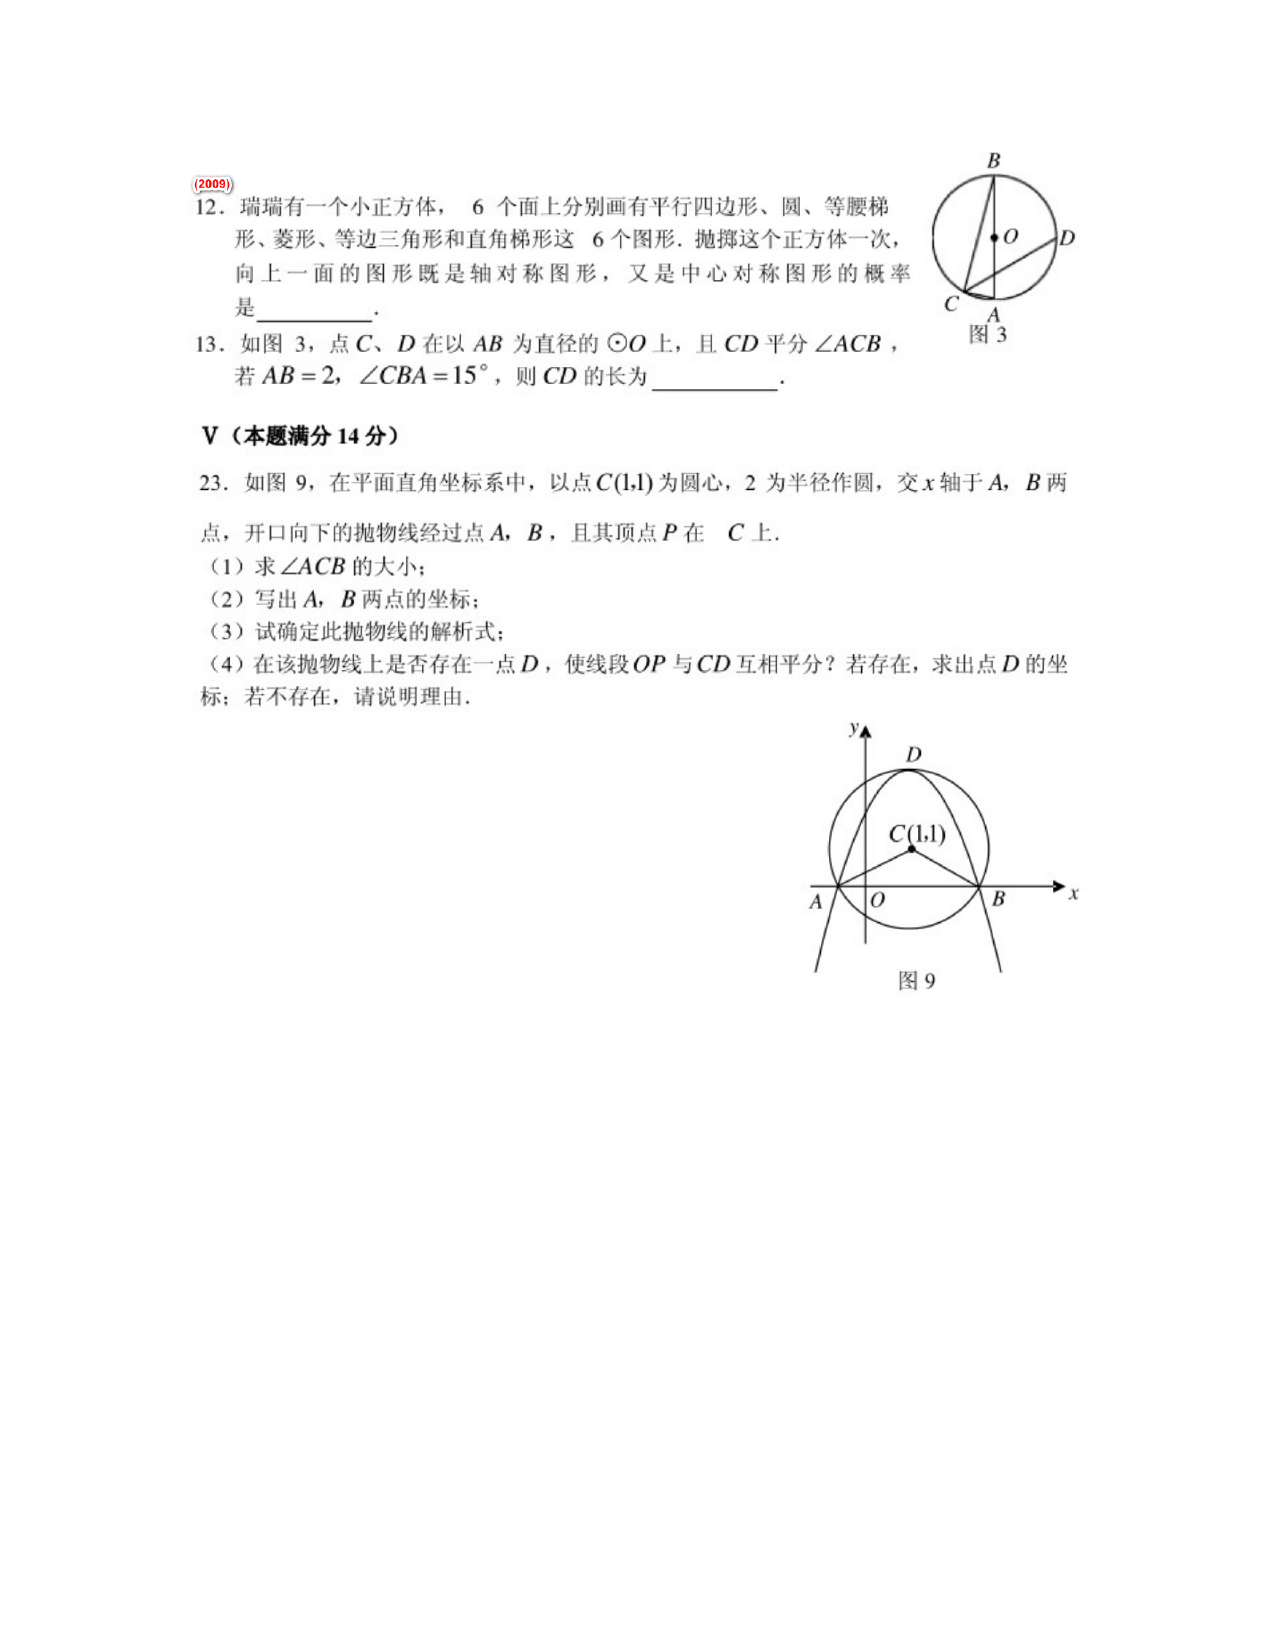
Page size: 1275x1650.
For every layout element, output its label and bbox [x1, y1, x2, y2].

picture [187, 150, 1088, 396]
picture [187, 414, 1088, 996]
